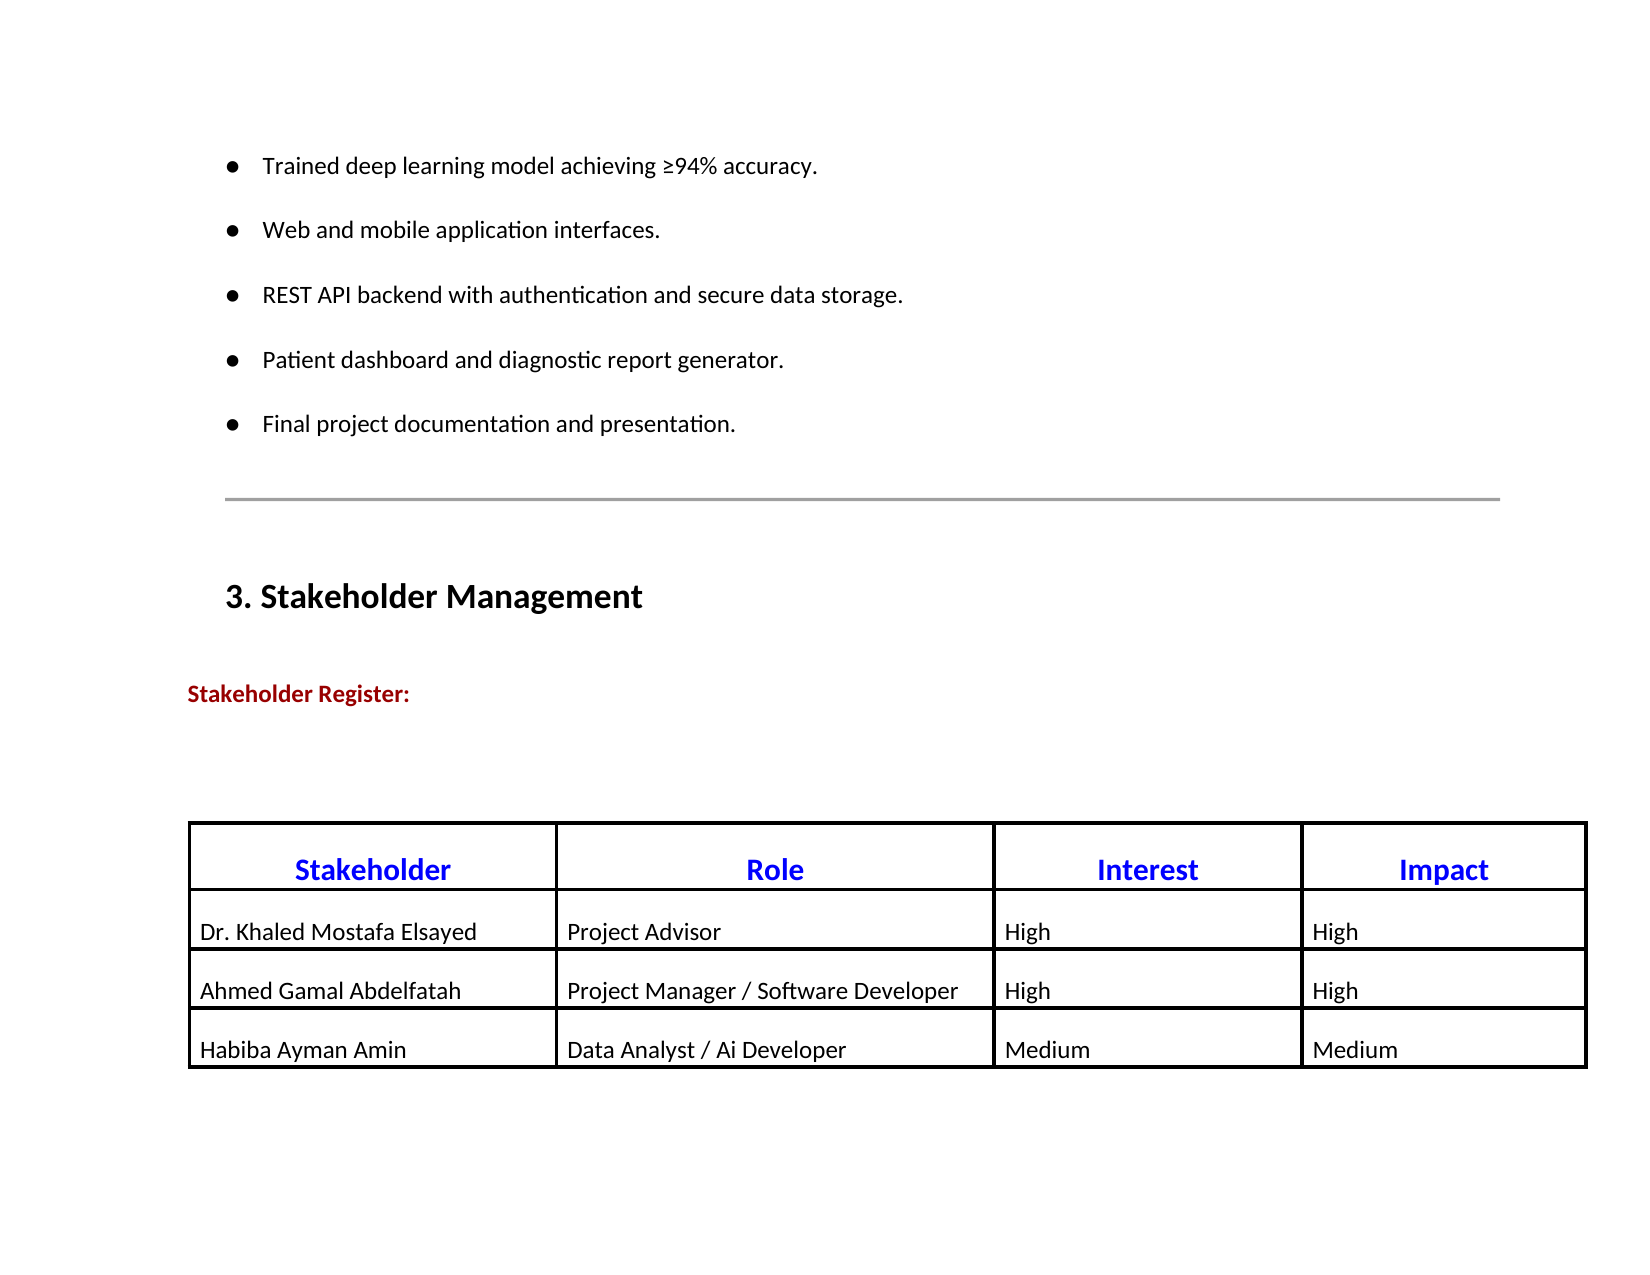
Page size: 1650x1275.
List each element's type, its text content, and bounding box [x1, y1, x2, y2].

list Patient dashboard and diagnostic report generator. [225, 344, 1462, 408]
list Final project documentation and presentation. [225, 408, 1462, 473]
list REST API backend with authentication and secure data storage. [225, 279, 1462, 344]
table_cell High [996, 891, 1300, 947]
table_header Impact [1304, 825, 1584, 888]
table_cell Project Manager / Software Developer [558, 951, 992, 1006]
text Stakeholder Register: [187, 678, 1462, 747]
table_header Role [558, 825, 992, 888]
table_cell Project Advisor [558, 891, 992, 947]
subtitle 3. Stakeholder Management [225, 574, 1462, 618]
table_header Interest [996, 825, 1300, 888]
list Web and mobile application interfaces. [225, 214, 1462, 279]
table_cell High [996, 951, 1300, 1006]
table_cell Dr. Khaled Mostafa Elsayed [191, 891, 555, 947]
table_cell High [1304, 951, 1584, 1006]
table_cell Medium [996, 1010, 1300, 1065]
list Trained deep learning model achieving ≥94% accuracy. [225, 150, 1462, 214]
table_header Stakeholder [191, 825, 555, 888]
table_cell High [1304, 891, 1584, 947]
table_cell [558, 1010, 992, 1065]
table_cell Habiba Ayman Amin [191, 1010, 555, 1065]
table_cell Medium [1304, 1010, 1584, 1065]
table_cell Ahmed Gamal Abdelfatah [191, 951, 555, 1006]
